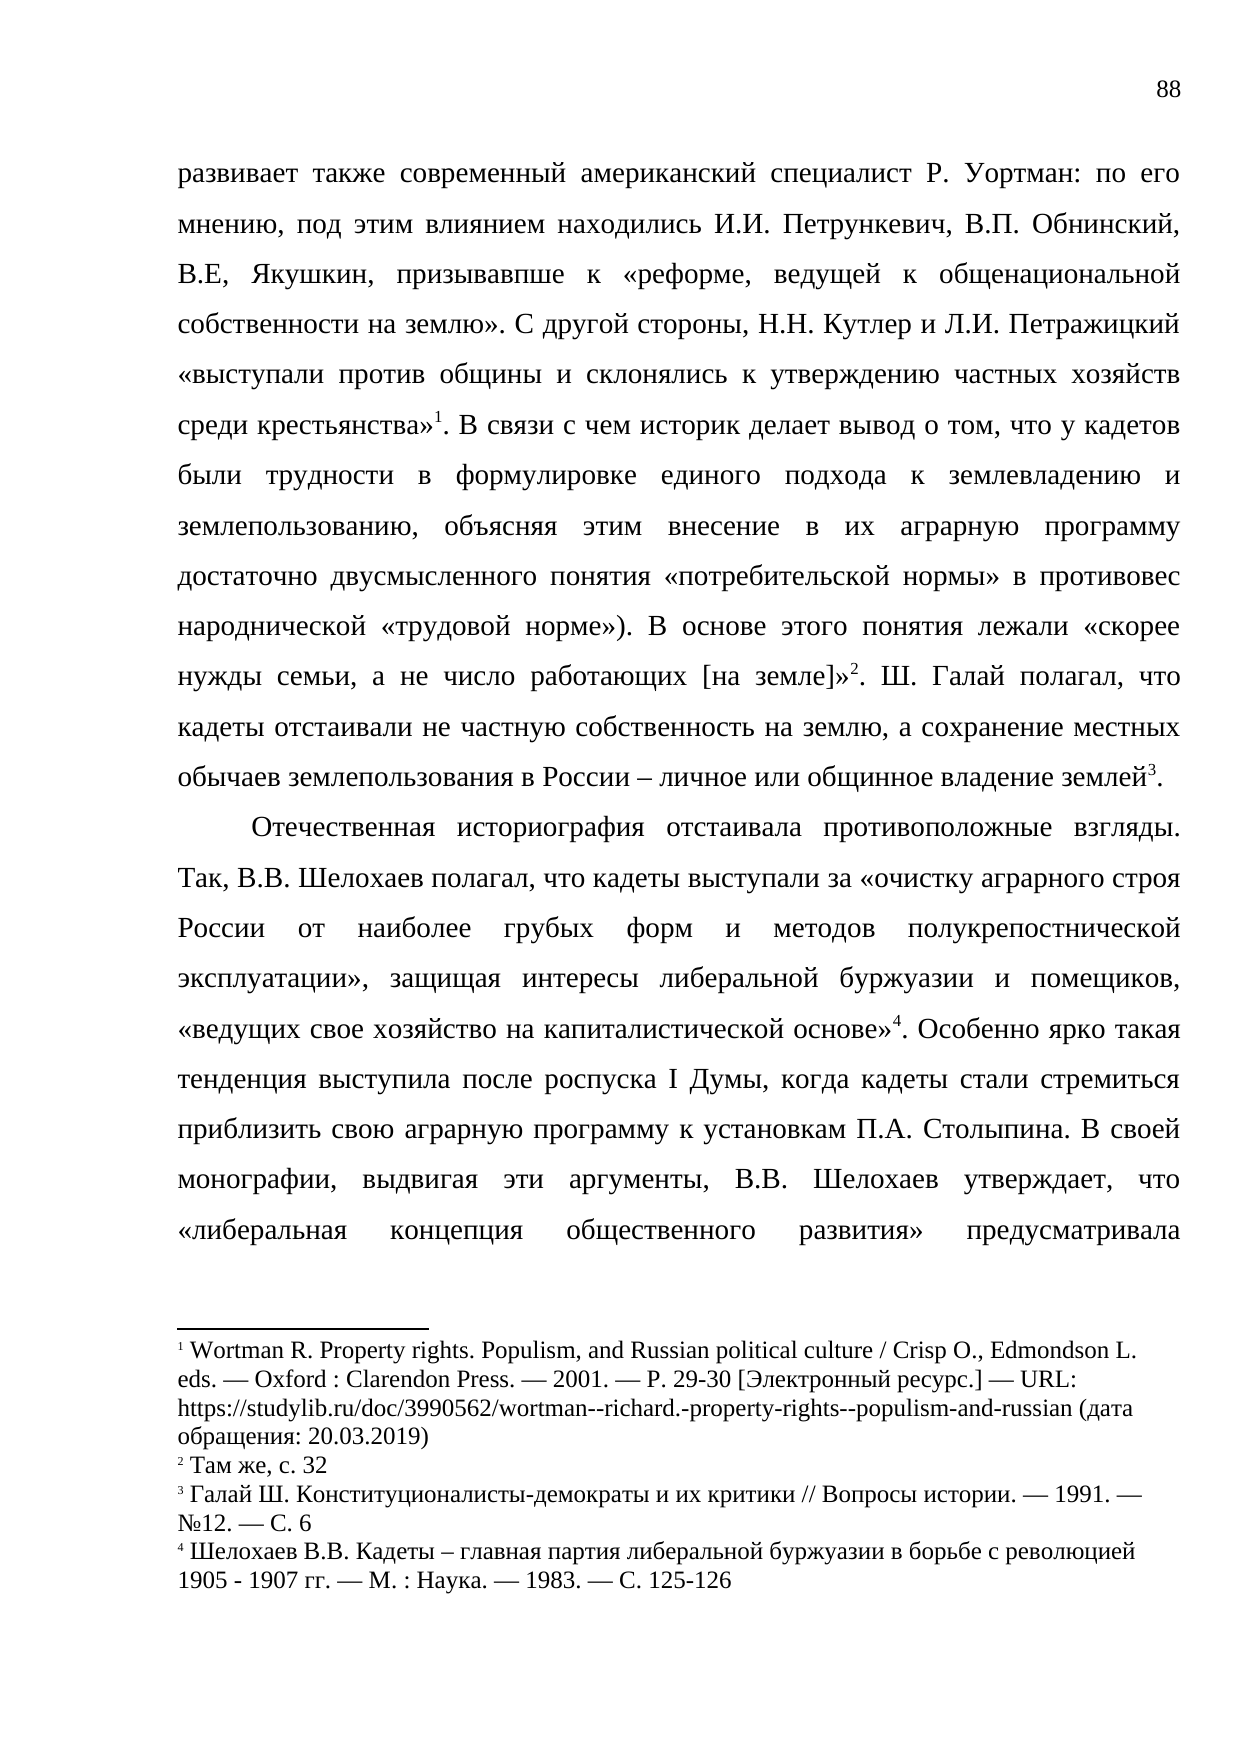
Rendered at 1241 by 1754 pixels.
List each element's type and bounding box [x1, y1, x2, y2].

text [177, 809, 1181, 1246]
text [177, 155, 1181, 793]
